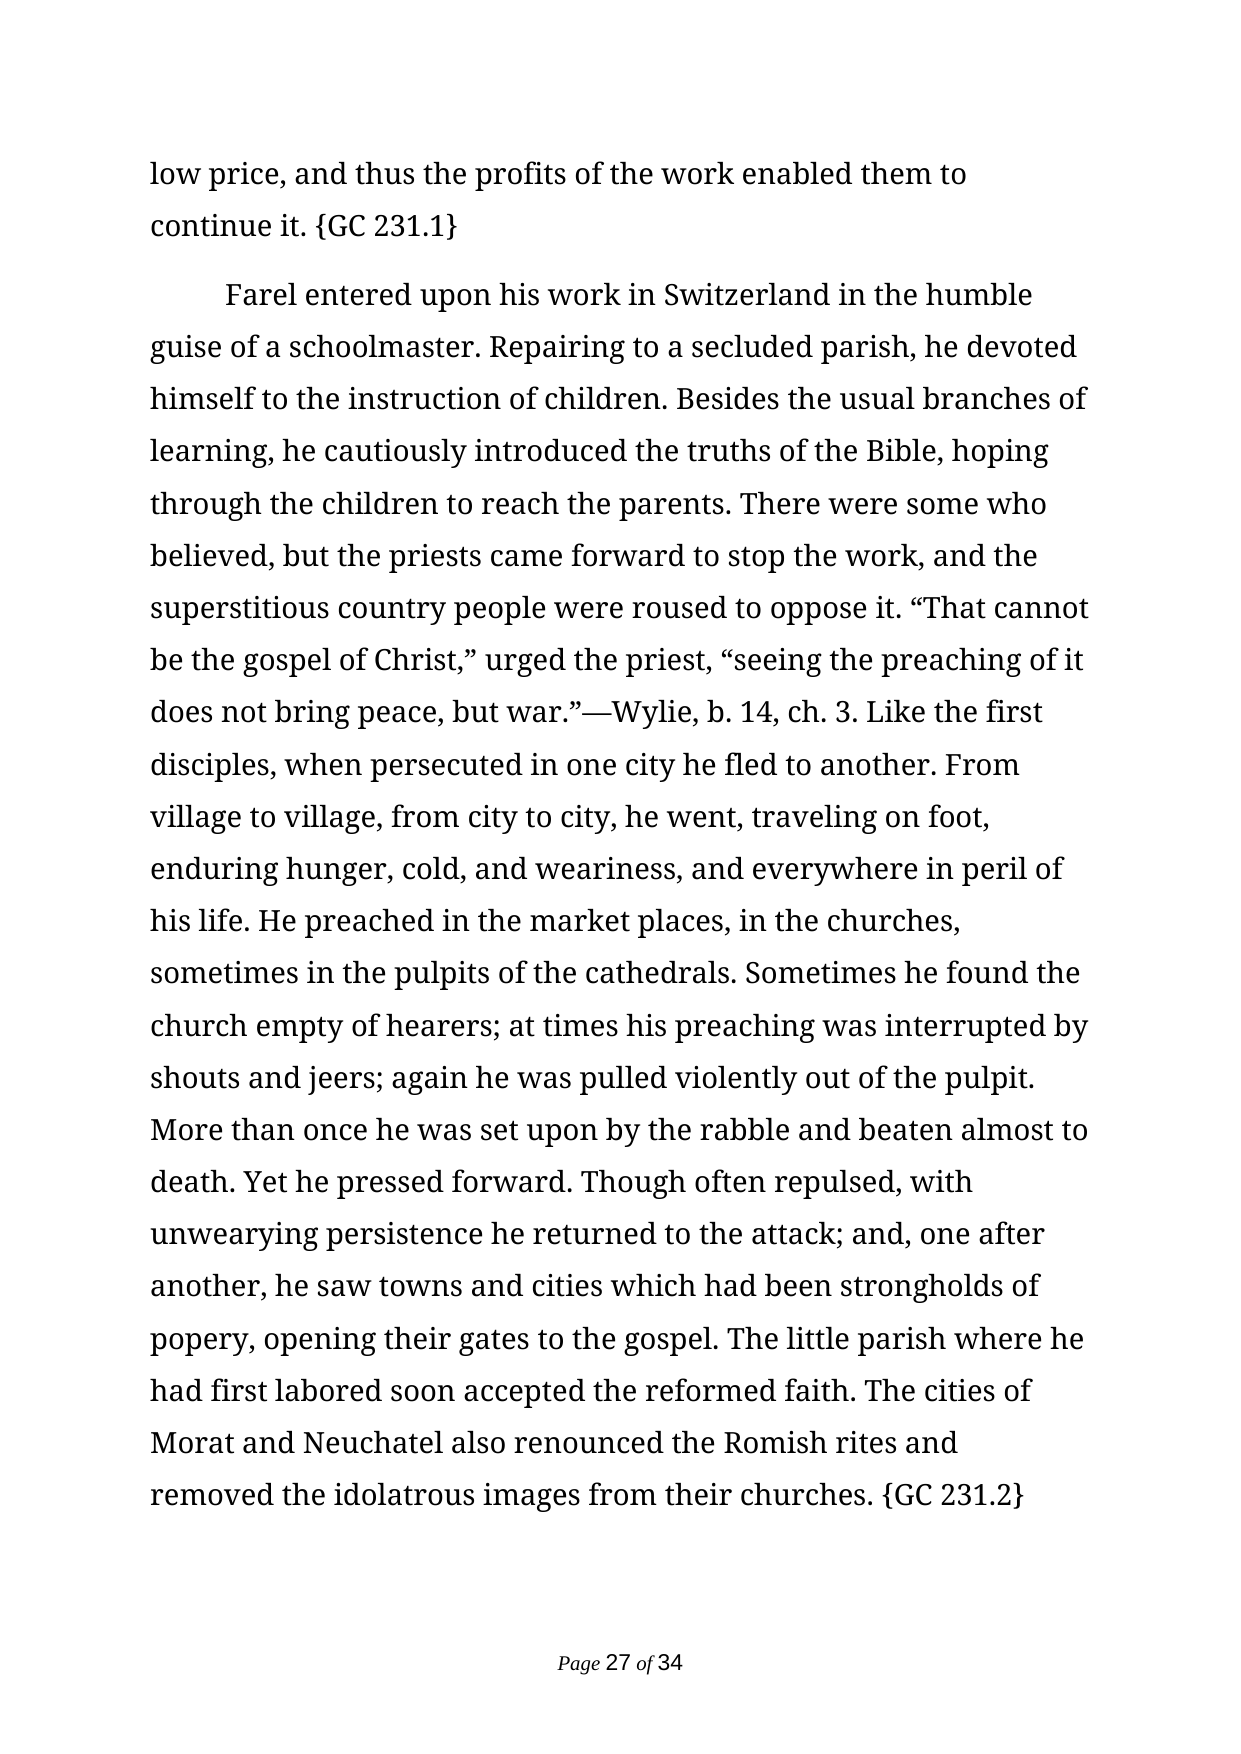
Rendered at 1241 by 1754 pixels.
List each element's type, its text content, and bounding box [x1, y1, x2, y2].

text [150, 150, 1090, 251]
text Farel entered upon his work in Switzerland in the humble guise of a schoolmaster. Repairing to a secluded parish, he devoted himself to the instruction of children. Besides the usual branches of learning, he cautiously introduced the truths of the Bible, hoping through the children to reach the parents. There were some who believed, but the priests came forward to stop the work, and the superstitious country people were roused to oppose it. “That cannot be the gospel of Christ,” urged the priest, “seeing the preaching of it does not bring peace, but war.”—Wylie, b. 14, ch. 3. Like the first disciples, when persecuted in one city he fled to another. From village to village, from city to city, he went, traveling on foot, enduring hunger, cold, and weariness, and everywhere in peril of his life. He preached in the market places, in the churches, sometimes in the pulpits of the cathedrals. Sometimes he found the church empty of hearers; at times his preaching was interrupted by shouts and jeers; again he was pulled violently out of the pulpit. More than once he was set upon by the rabble and beaten almost to death. Yet he pressed forward. Though often repulsed, with unwearying persistence he returned to the attack; and, one after another, he saw towns and cities which had been strongholds of popery, opening their gates to the gospel. The little parish where he had first labored soon accepted the reformed faith. The cities of Morat and Neuchatel also renounced the Romish rites and removed the idolatrous images from their churches. {GC 231.2} [150, 271, 1090, 1520]
